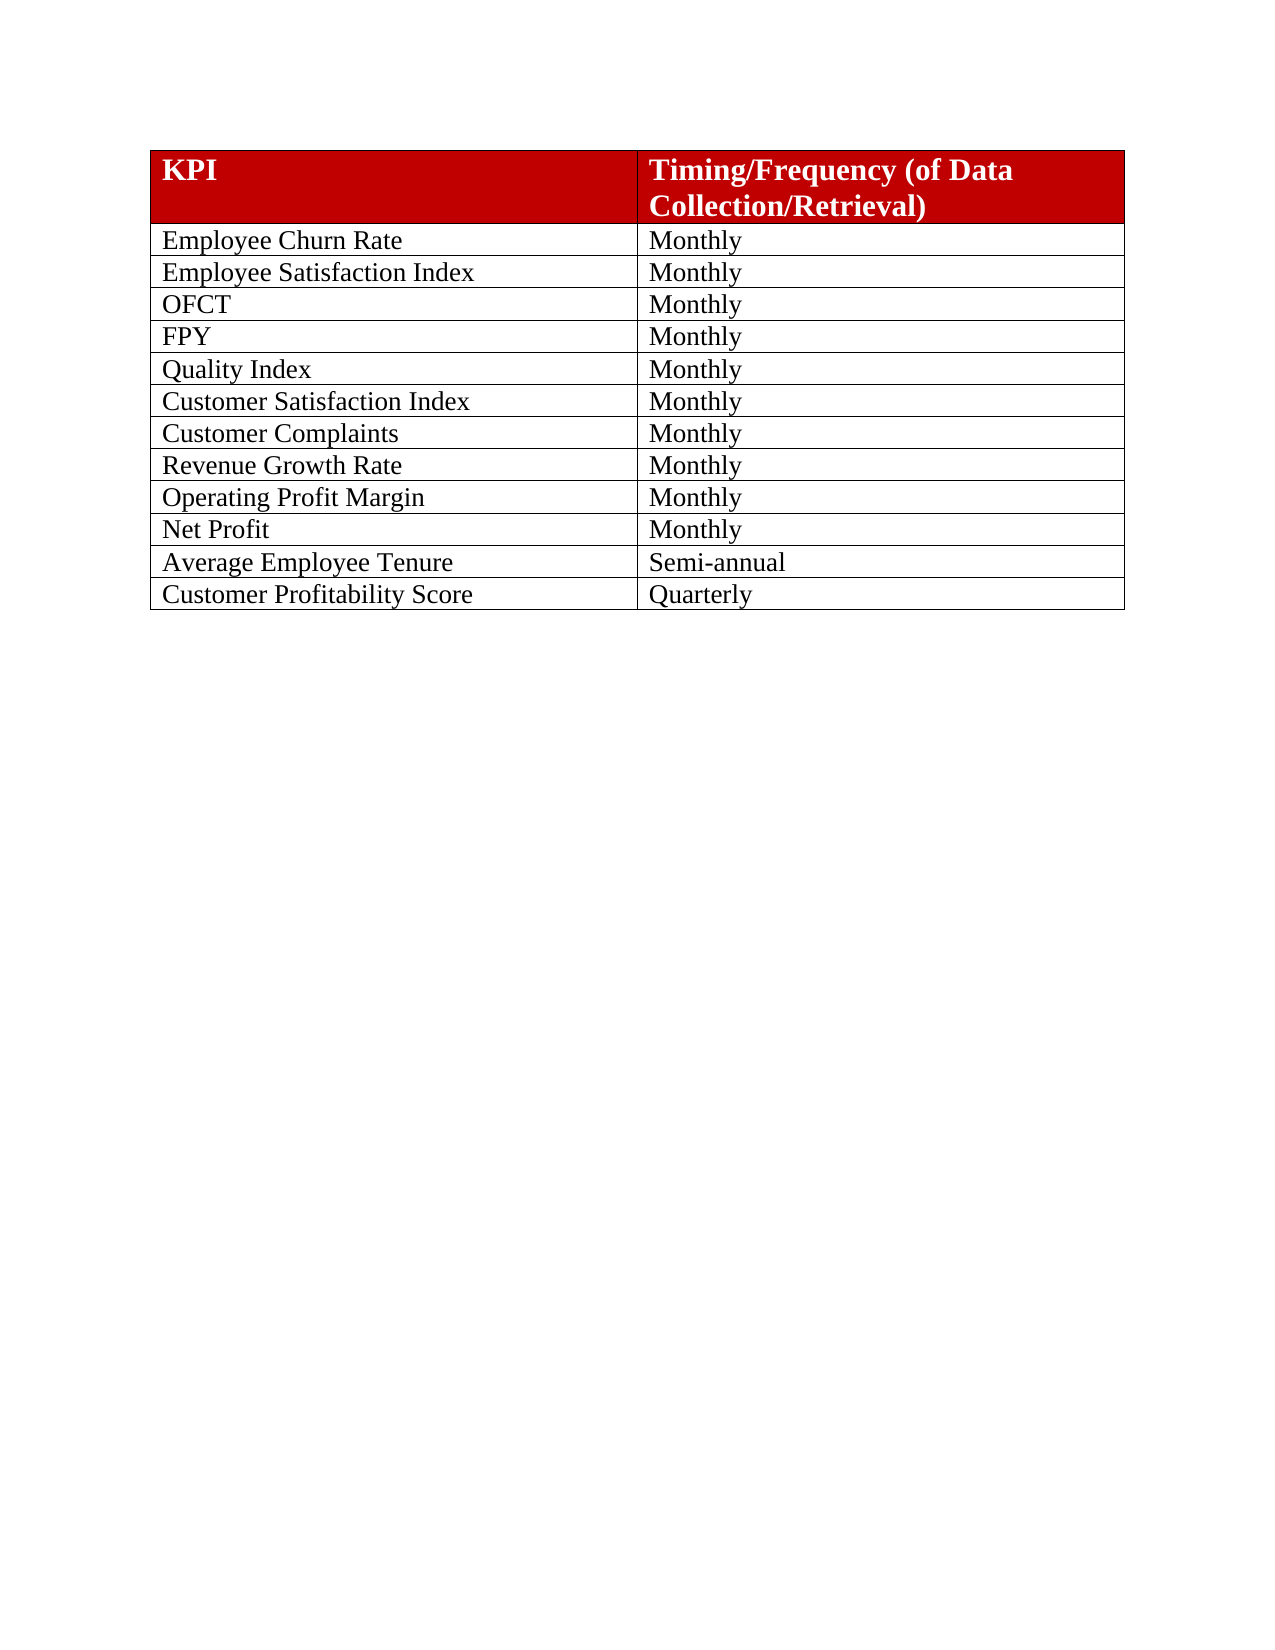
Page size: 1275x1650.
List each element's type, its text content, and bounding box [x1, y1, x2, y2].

table_cell Monthly [638, 224, 1124, 255]
table_cell Monthly [638, 481, 1124, 513]
table_cell Employee Churn Rate [151, 224, 637, 255]
table_cell Monthly [638, 514, 1124, 545]
table_cell Quality Index [151, 353, 637, 384]
table_header Timing/Frequency (of Data Collection/Retrieval) [638, 151, 1124, 223]
table_cell Customer Profitability Score [151, 578, 637, 609]
table_cell Monthly [638, 417, 1124, 448]
table_cell Monthly [638, 321, 1124, 352]
table_cell Customer Satisfaction Index [151, 385, 637, 416]
table_cell Monthly [638, 256, 1124, 287]
table_cell Semi-annual [638, 546, 1124, 577]
table_cell Monthly [638, 353, 1124, 384]
table_cell Average Employee Tenure [151, 546, 637, 577]
table_cell Monthly [638, 288, 1124, 319]
table_cell Monthly [638, 385, 1124, 416]
table_cell Revenue Growth Rate [151, 449, 637, 480]
table_cell Monthly [638, 449, 1124, 480]
table_cell OFCT [151, 288, 637, 319]
table_cell Operating Profit Margin [151, 481, 637, 513]
table_cell Quarterly [638, 578, 1124, 609]
table_header KPI [151, 151, 637, 223]
table_cell Net Profit [151, 514, 637, 545]
table_cell Employee Satisfaction Index [151, 256, 637, 287]
table_cell FPY [151, 321, 637, 352]
table_cell Customer Complaints [151, 417, 637, 448]
